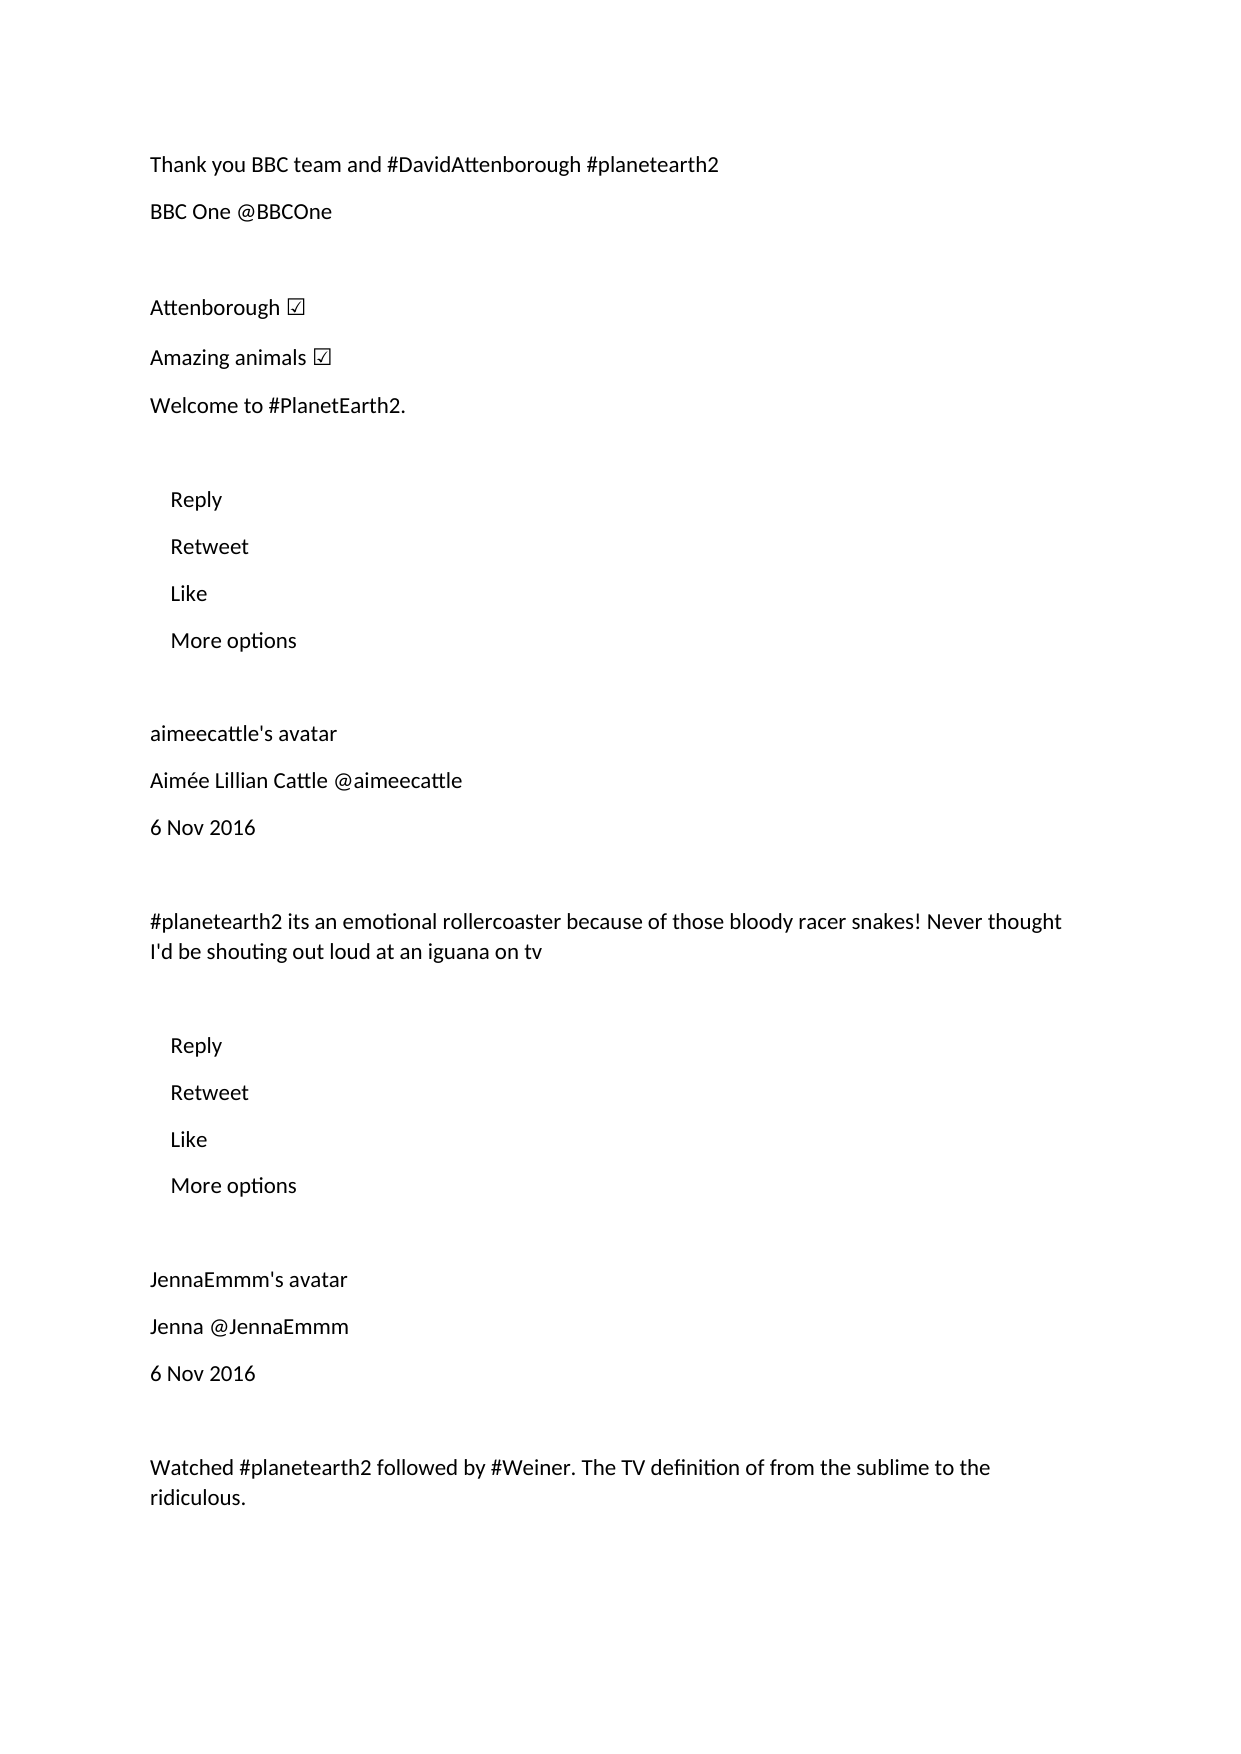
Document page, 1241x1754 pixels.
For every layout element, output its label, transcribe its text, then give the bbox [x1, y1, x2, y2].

text Reply [150, 1031, 1090, 1059]
text Attenborough ☑️ [150, 291, 1090, 322]
text Retweet [150, 532, 1090, 560]
text JennaEmmm's avatar [150, 1265, 1090, 1293]
text Retweet [150, 1078, 1090, 1106]
text Thank you BBC team and #DavidAttenborough #planetearth2 [150, 150, 1090, 178]
text Watched #planetearth2 followed by #Weiner. The TV definition of from the sublime to the ridiculous. [150, 1453, 1090, 1511]
text More options [150, 1172, 1090, 1200]
text Welcome to #PlanetEarth2. [150, 391, 1090, 419]
text Like [150, 579, 1090, 607]
text Reply [150, 485, 1090, 513]
text More options [150, 626, 1090, 654]
text #planetearth2 its an emotional rollercoaster because of those bloody racer snakes! Never thought I'd be shouting out loud at an iguana on tv [150, 907, 1090, 965]
text aimeecattle's avatar [150, 719, 1090, 748]
text Aimée Lillian Cattle @aimeecattle [150, 766, 1090, 794]
text BBC One @BBCOne [150, 197, 1090, 225]
text Amazing animals ☑️ [150, 341, 1090, 372]
text Like [150, 1125, 1090, 1153]
text Jenna @JennaEmmm [150, 1312, 1090, 1340]
text 6 Nov 2016 [150, 813, 1090, 841]
text 6 Nov 2016 [150, 1359, 1090, 1387]
